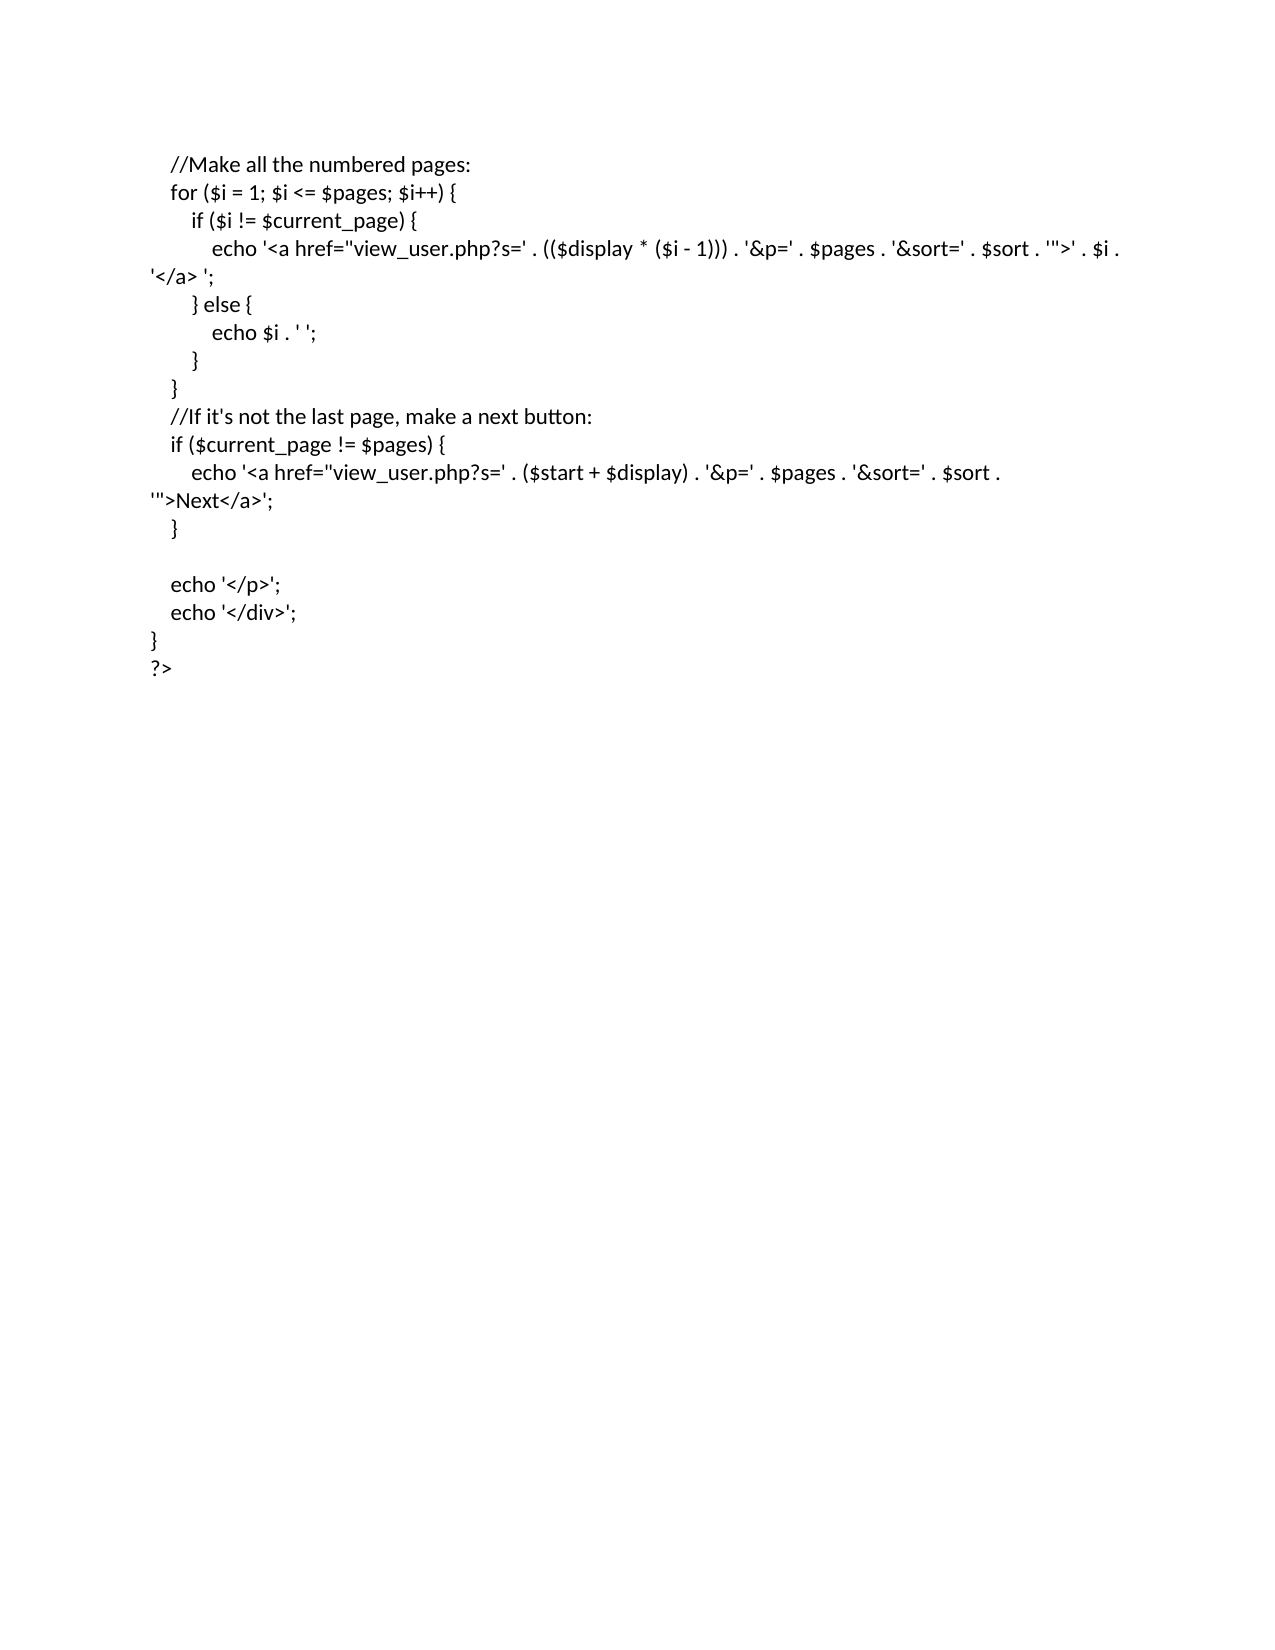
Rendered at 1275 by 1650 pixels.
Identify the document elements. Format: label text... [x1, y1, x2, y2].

text } [150, 346, 1125, 374]
text } [150, 374, 1125, 402]
text echo '<a href="view_user.php?s=' . ($start + $display) . '&p=' . $pages . '&sort=' . $sort . '">Next</a>'; [150, 458, 1125, 514]
text //Make all the numbered pages: [150, 150, 1125, 178]
text } else { [150, 290, 1125, 318]
text //If it's not the last page, make a next button: [150, 402, 1125, 430]
text if ($current_page != $pages) { [150, 430, 1125, 458]
text echo '</p>'; [150, 570, 1125, 598]
text } [150, 514, 1125, 542]
text echo $i . ' '; [150, 318, 1125, 346]
text for ($i = 1; $i <= $pages; $i++) { [150, 178, 1125, 206]
text } [150, 626, 1125, 654]
text echo '</div>'; [150, 598, 1125, 626]
text echo '<a href="view_user.php?s=' . (($display * ($i - 1))) . '&p=' . $pages . '&sort=' . $sort . '">' . $i . '</a> '; [150, 234, 1125, 290]
text ?> [150, 654, 1125, 682]
text if ($i != $current_page) { [150, 206, 1125, 234]
